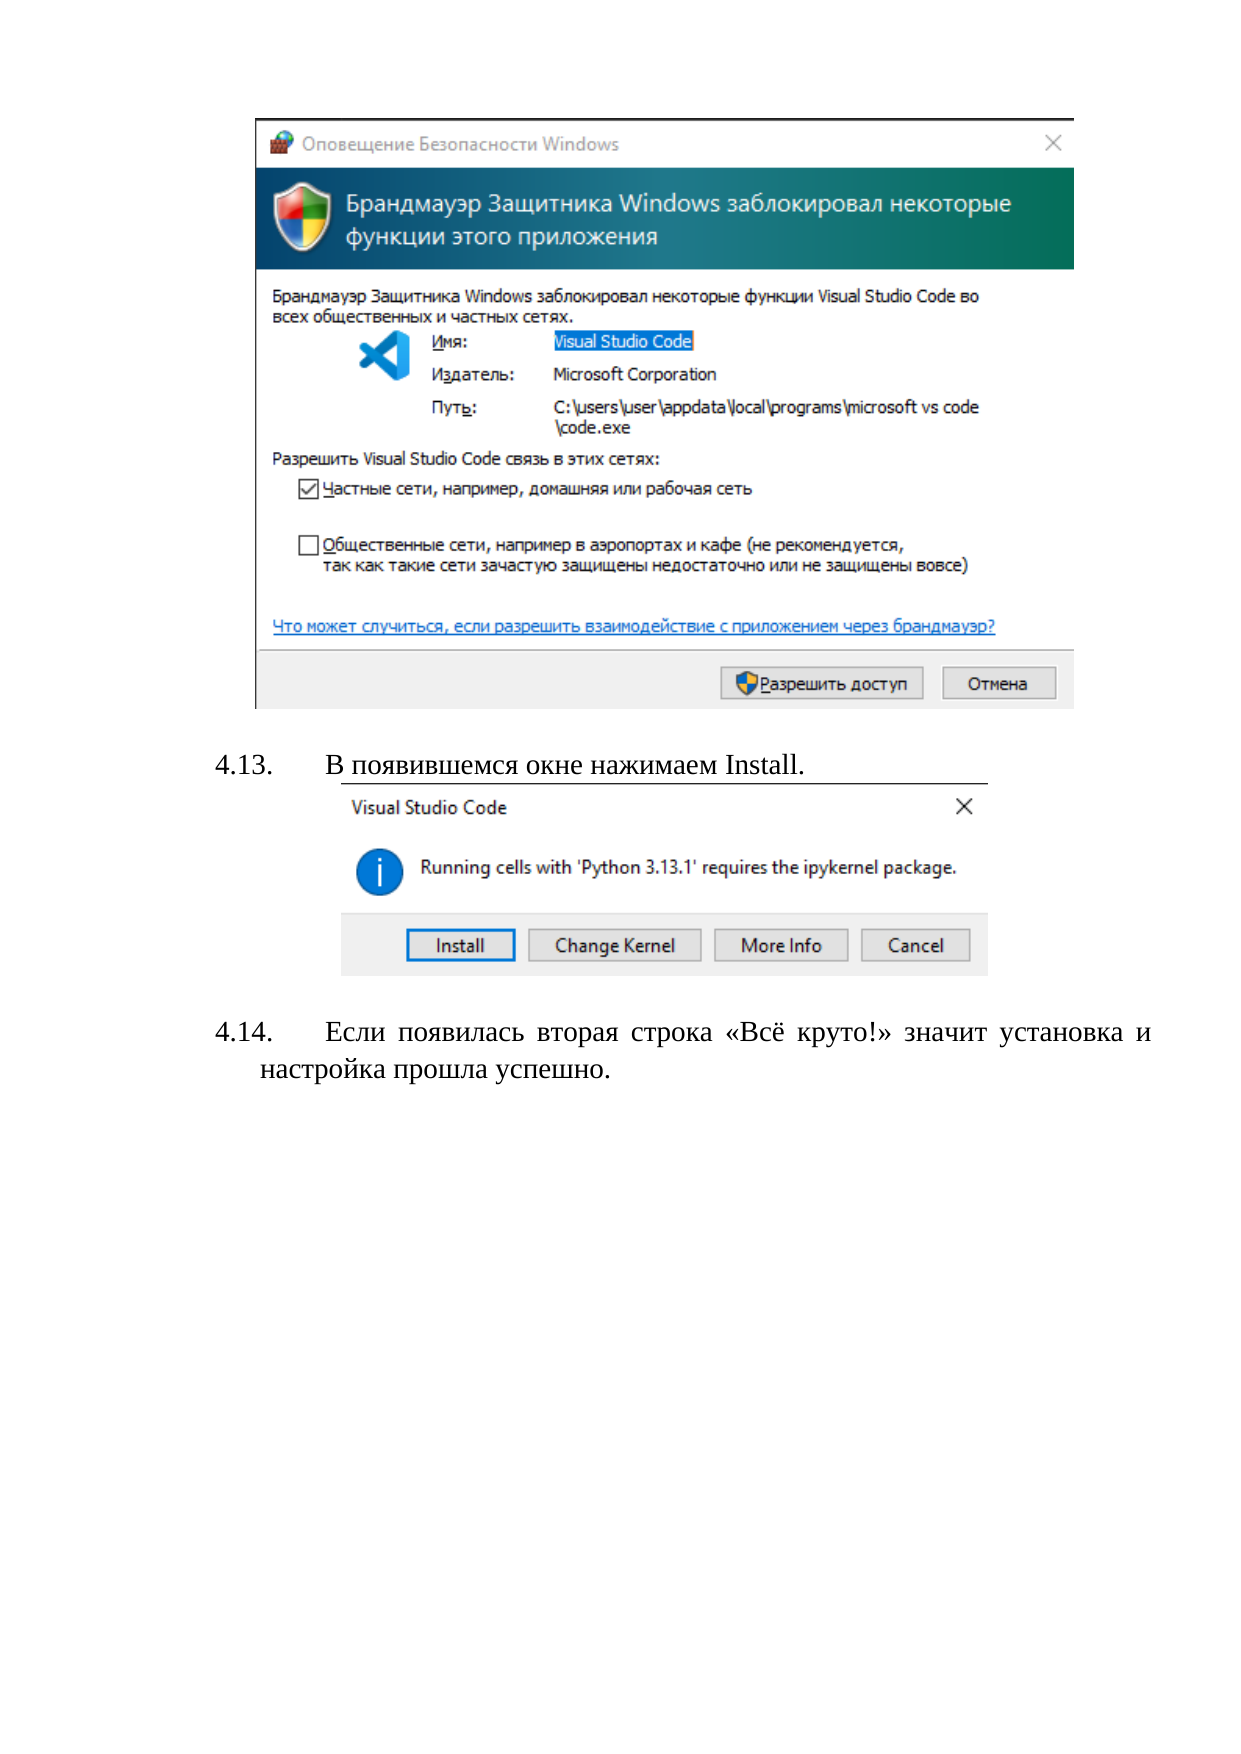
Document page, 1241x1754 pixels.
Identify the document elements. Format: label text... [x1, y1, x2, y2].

list Если появилась вторая строка «Всё круто!» значит установка и настройка прошла успешно. [215, 1014, 1152, 1084]
picture [341, 783, 988, 976]
picture [255, 118, 1074, 709]
list В появившемся окне нажимаем Install. [215, 747, 1152, 781]
